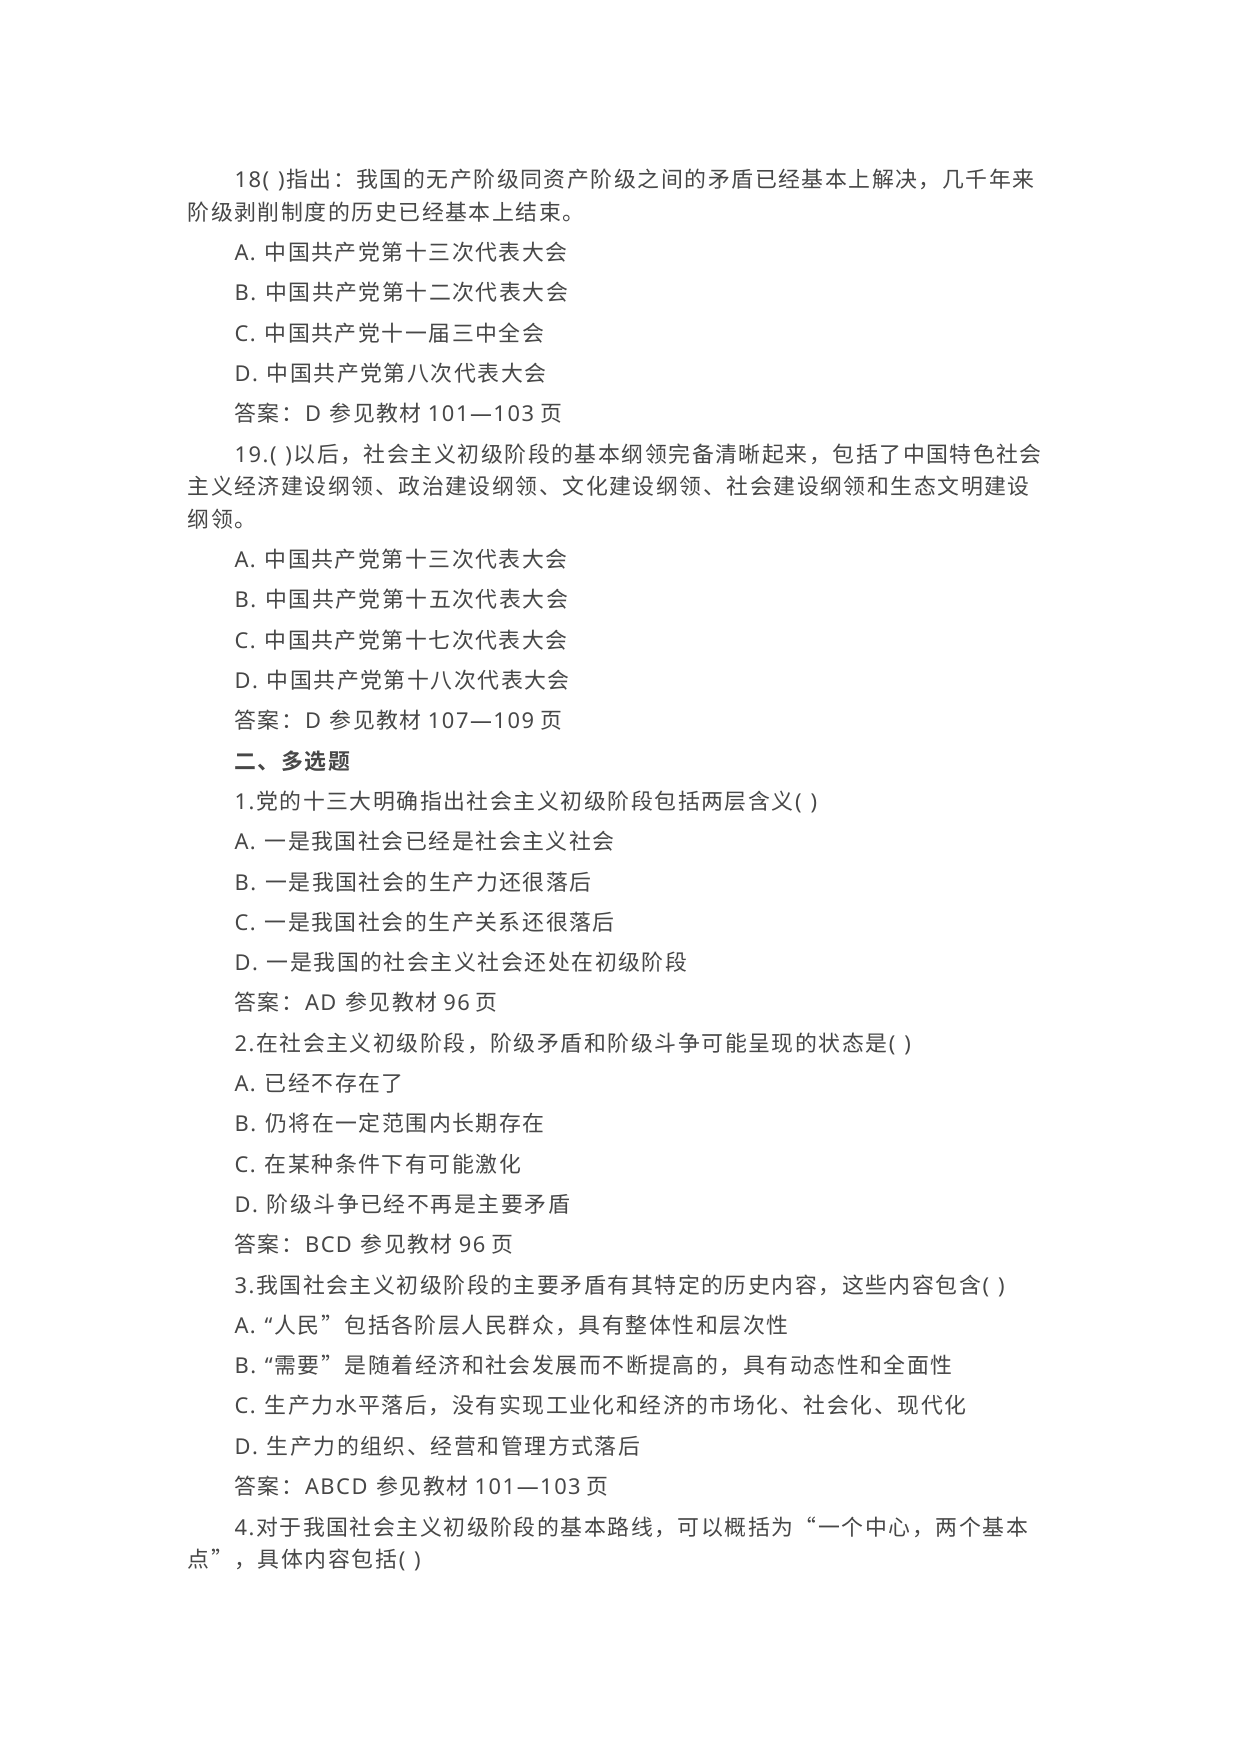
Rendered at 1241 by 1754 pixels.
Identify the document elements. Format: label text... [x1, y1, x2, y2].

text B. 中国共产党第十二次代表大会 [187, 275, 1053, 308]
text B. 中国共产党第十五次代表大会 [187, 582, 1053, 614]
text A. 中国共产党第十三次代表大会 [187, 542, 1053, 574]
text 18( )指出：我国的无产阶级同资产阶级之间的矛盾已经基本上解决，几千年来阶级剥削制度的历史已经基本上结束。 [187, 162, 1053, 227]
text A. “人民”包括各阶层人民群众，具有整体性和层次性 [187, 1308, 1053, 1340]
text A. 中国共产党第十三次代表大会 [187, 235, 1053, 267]
text 答案：D 参见教材101—103页 [187, 396, 1053, 428]
text B. 一是我国社会的生产力还很落后 [187, 864, 1053, 897]
text C. 生产力水平落后，没有实现工业化和经济的市场化、社会化、现代化 [187, 1388, 1053, 1421]
text 答案：D 参见教材107—109页 [187, 703, 1053, 735]
text B. 仍将在一定范围内长期存在 [187, 1106, 1053, 1138]
text A. 一是我国社会已经是社会主义社会 [187, 824, 1053, 856]
text D. 一是我国的社会主义社会还处在初级阶段 [187, 945, 1053, 977]
text D. 中国共产党第八次代表大会 [187, 356, 1053, 388]
text C. 一是我国社会的生产关系还很落后 [187, 904, 1053, 937]
text 3.我国社会主义初级阶段的主要矛盾有其特定的历史内容，这些内容包含( ) [187, 1267, 1053, 1300]
text D. 阶级斗争已经不再是主要矛盾 [187, 1187, 1053, 1219]
text C. 中国共产党第十七次代表大会 [187, 622, 1053, 655]
text C. 在某种条件下有可能激化 [187, 1146, 1053, 1179]
text B. “需要”是随着经济和社会发展而不断提高的，具有动态性和全面性 [187, 1348, 1053, 1380]
text 答案：AD 参见教材96页 [187, 985, 1053, 1018]
text 答案：BCD 参见教材96页 [187, 1227, 1053, 1259]
text 答案：ABCD 参见教材101—103页 [187, 1469, 1053, 1501]
text A. 已经不存在了 [187, 1066, 1053, 1098]
text D. 中国共产党第十八次代表大会 [187, 663, 1053, 695]
text 19.( )以后，社会主义初级阶段的基本纲领完备清晰起来，包括了中国特色社会主义经济建设纲领、政治建设纲领、文化建设纲领、社会建设纲领和生态文明建设纲领。 [187, 436, 1053, 534]
text 1.党的十三大明确指出社会主义初级阶段包括两层含义( ) [187, 783, 1053, 816]
text 二、多选题 [187, 743, 1053, 776]
text 2.在社会主义初级阶段，阶级矛盾和阶级斗争可能呈现的状态是( ) [187, 1025, 1053, 1058]
text D. 生产力的组织、经营和管理方式落后 [187, 1428, 1053, 1461]
text 4.对于我国社会主义初级阶段的基本路线，可以概括为“一个中心，两个基本点”，具体内容包括( ) [187, 1509, 1053, 1574]
text C. 中国共产党十一届三中全会 [187, 315, 1053, 348]
